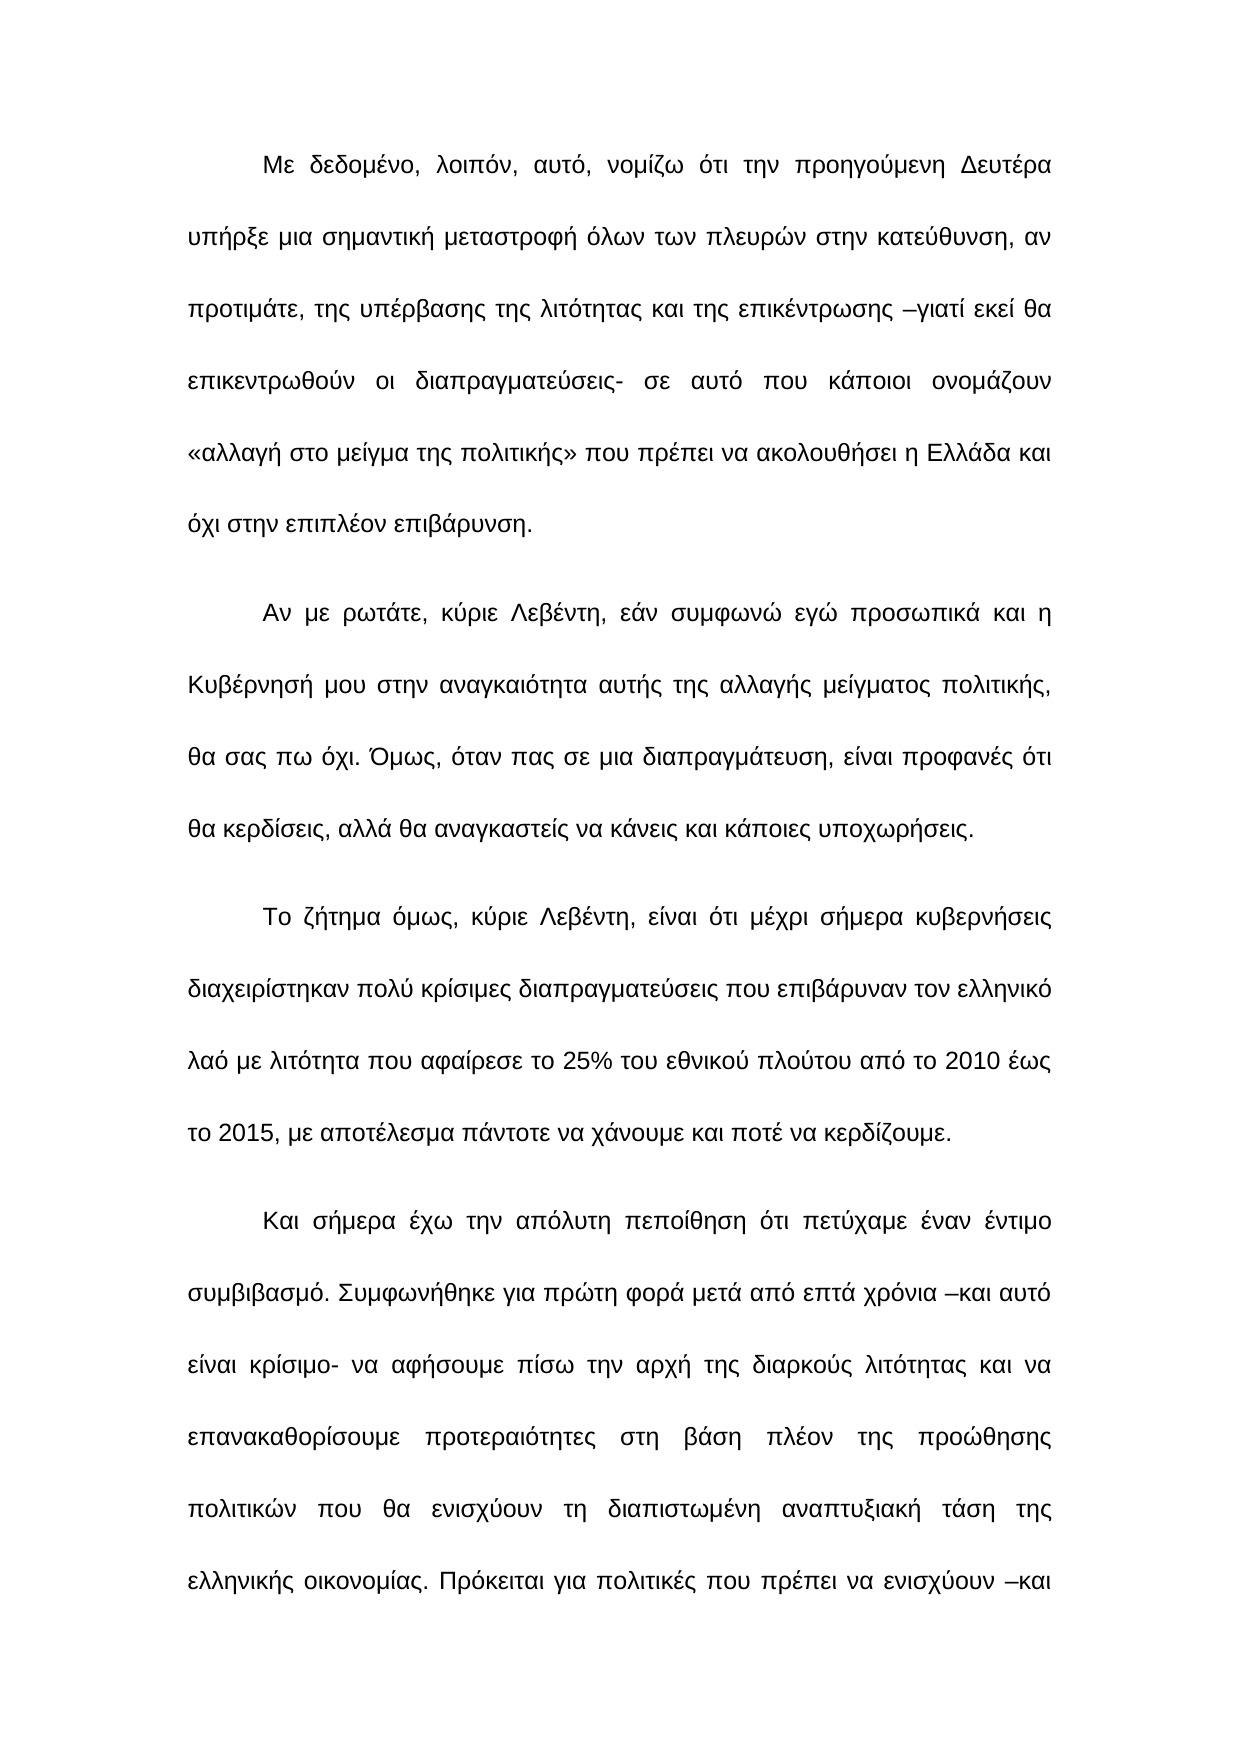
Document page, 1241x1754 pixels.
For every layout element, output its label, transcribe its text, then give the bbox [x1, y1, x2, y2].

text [187, 1206, 1053, 1594]
text Το ζήτημα όμως, κύριε Λεβέντη, είναι ότι μέχρι σήμερα κυβερνήσεις διαχειρίστηκαν πολύ κρίσιμες διαπραγματεύσεις που επιβάρυναν τον ελληνικό λαό με λιτότητα που αφαίρεσε το 25% του εθνικού πλούτου από το 2010 έως το 2015, με αποτέλεσμα πάντοτε να χάνουμε και ποτέ να κερδίζουμε. [187, 902, 1053, 1146]
text Αν με ρωτάτε, κύριε Λεβέντη, εάν συμφωνώ εγώ προσωπικά και η Κυβέρνησή μου στην αναγκαιότητα αυτής της αλλαγής μείγματος πολιτικής, θα σας πω όχι. Όμως, όταν πας σε μια διαπραγμάτευση, είναι προφανές ότι θα κερδίσεις, αλλά θα αναγκαστείς να κάνεις και κάποιες υποχωρήσεις. [187, 598, 1053, 842]
text Με δεδομένο, λοιπόν, αυτό, νομίζω ότι την προηγούμενη Δευτέρα υπήρξε μια σημαντική μεταστροφή όλων των πλευρών στην κατεύθυνση, αν προτιμάτε, της υπέρβασης της λιτότητας και της επικέντρωσης –γιατί εκεί θα επικεντρωθούν οι διαπραγματεύσεις- σε αυτό που κάποιοι ονομάζουν «αλλαγή στο μείγμα της πολιτικής» που πρέπει να ακολουθήσει η Ελλάδα και όχι στην επιπλέον επιβάρυνση. [187, 150, 1053, 538]
